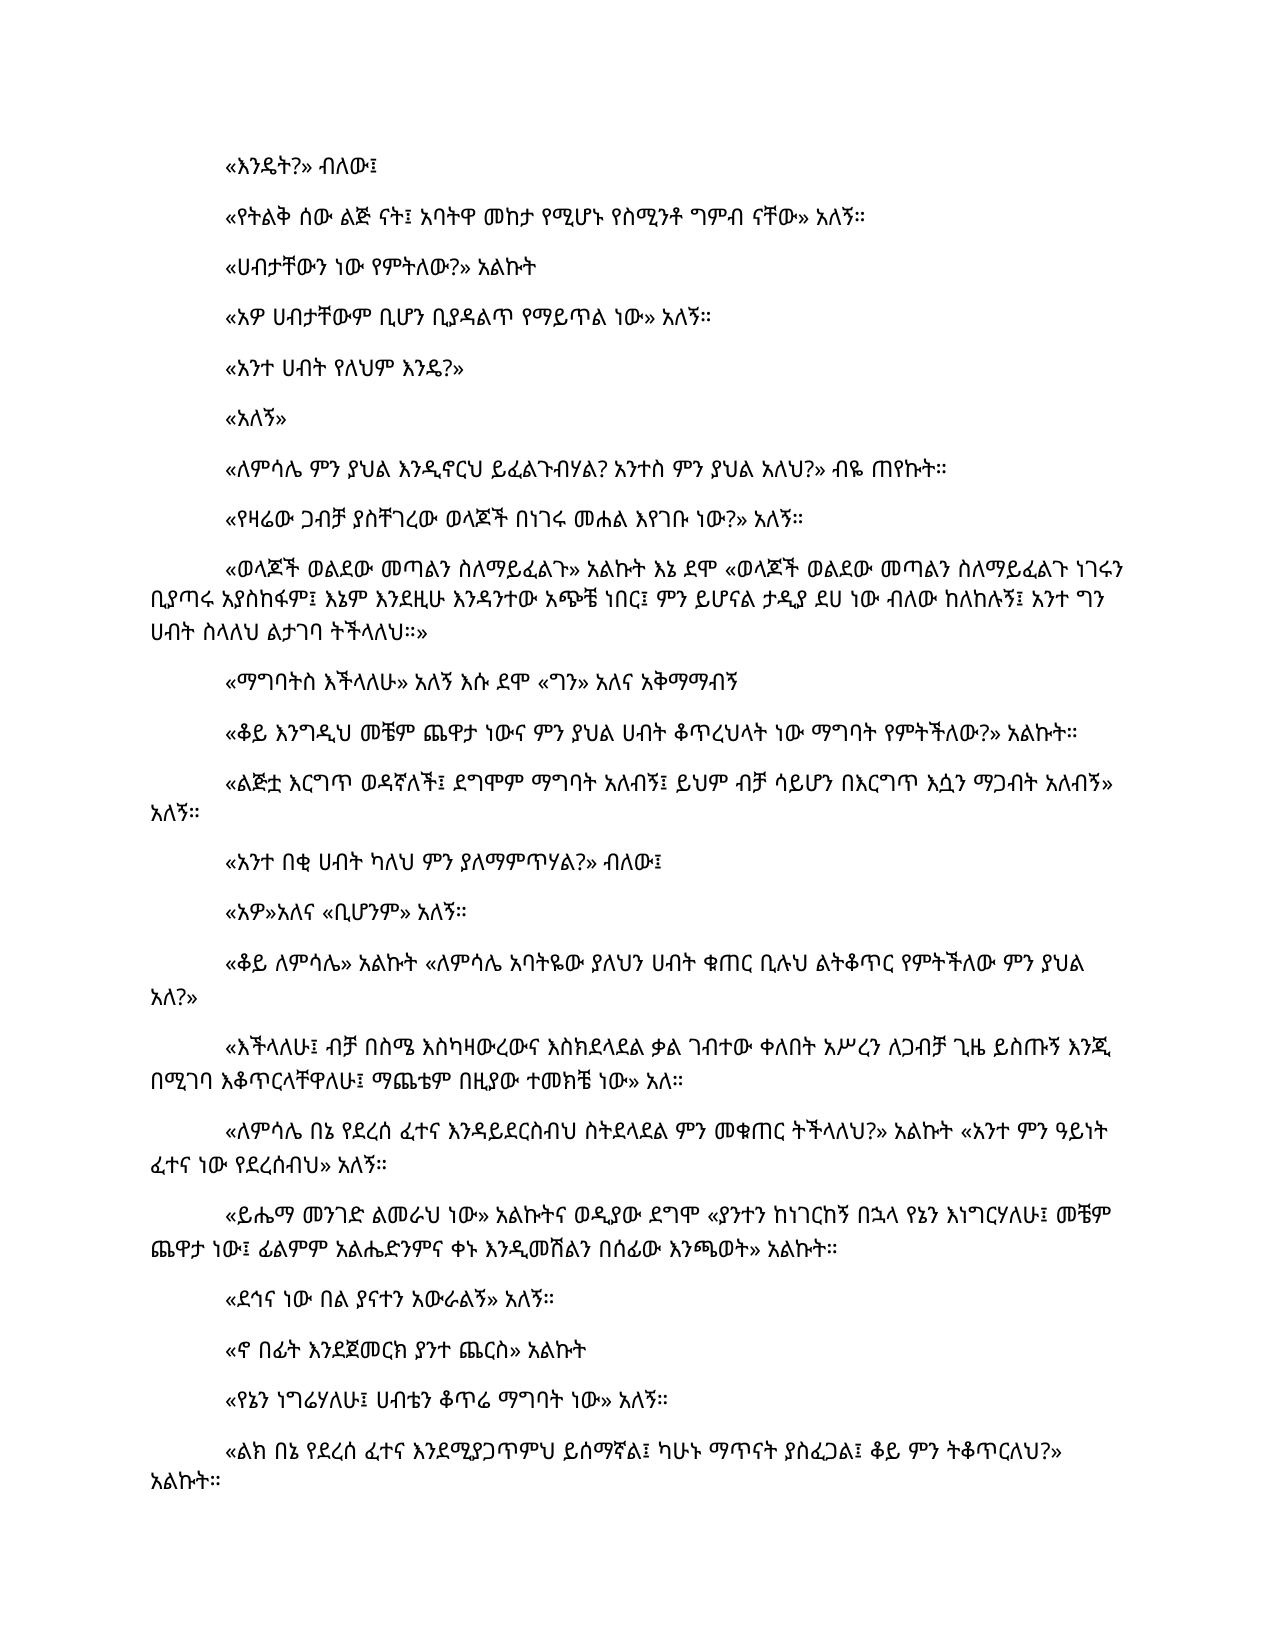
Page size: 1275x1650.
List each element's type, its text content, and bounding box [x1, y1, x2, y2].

text «አዎ»አለና «ቢሆንም» አለኝ። [150, 896, 1125, 927]
text «ልክ በኔ የደረሰ ፈተና እንደሚያጋጥምህ ይሰማኛል፤ ካሁኑ ማጥናት ያስፈጋል፤ ቆይ ምን ትቆጥርለህ?» አልኩት። [150, 1434, 1125, 1494]
text «ቆይ ለምሳሌ» አልኩት «ለምሳሌ አባትዬው ያለህን ሀብት ቁጠር ቢሉህ ልትቆጥር የምትችለው ምን ያህል አለ?» [150, 947, 1125, 1012]
text «ለምሳሌ ምን ያህል እንዲኖርህ ይፈልጉብሃል? አንተስ ምን ያህል አለህ?» ብዬ ጠየኩት። [150, 452, 1125, 484]
text «የትልቅ ሰው ልጅ ናት፤ አባትዋ መከታ የሚሆኑ የስሚንቶ ግምብ ናቸው» አለኝ። [150, 200, 1125, 232]
text «አንተ ሀብት የለህም እንዴ?» [150, 352, 1125, 383]
text «ማግባትስ እችላለሁ» አለኝ እሱ ደሞ «ግን» አለና አቅማማብኝ [150, 666, 1125, 697]
text «ደኅና ነው በል ያናተን አውራልኝ» አለኝ። [150, 1283, 1125, 1314]
text «የኔን ነግሬሃለሁ፤ ሀብቴን ቆጥሬ ማግባት ነው» አለኝ። [150, 1384, 1125, 1415]
text «አዎ ሀብታቸውም ቢሆን ቢያዳልጥ የማይጥል ነው» አለኝ። [150, 301, 1125, 332]
text «ለምሳሌ በኔ የደረሰ ፈተና እንዳይደርስብህ ስትደላደል ምን መቁጠር ትችላለህ?» አልኩት «አንተ ምን ዓይነት ፈተና ነው የደረሰብህ» አለኝ። [150, 1115, 1125, 1180]
text «ይሔማ መንገድ ልመራህ ነው» አልኩትና ወዲያው ደግሞ «ያንተን ከነገርከኝ በኋላ የኔን እነግርሃለሁ፤ መቼም ጨዋታ ነው፤ ፊልምም አልሔድንምና ቀኑ እንዲመሽልን በሰፊው እንጫወት» አልኩት። [150, 1199, 1125, 1264]
text «እንዴት?» ብለው፤ [150, 150, 1125, 181]
text «አለኝ» [150, 402, 1125, 433]
text «እችላለሁ፤ ብቻ በስሜ እስካዛውረውና እስክደላደል ቃል ገብተው ቀለበት አሥረን ለጋብቻ ጊዜ ይስጡኝ እንጂ በሚገባ እቆጥርላቸዋለሁ፤ ማጨቴም በዚያው ተመክቼ ነው» አለ። [150, 1031, 1125, 1096]
text «ኖ በፊት እንደጀመርክ ያንተ ጨርስ» አልኩት [150, 1334, 1125, 1365]
text «አንተ በቂ ሀብት ካለህ ምን ያለማምጥሃል?» ብለው፤ [150, 846, 1125, 877]
text «ሀብታቸውን ነው የምትለው?» አልኩት [150, 251, 1125, 282]
text «ቆይ እንግዲህ መቼም ጨዋታ ነውና ምን ያህል ሀብት ቆጥረህላት ነው ማግባት የምትችለው?» አልኩት። [150, 717, 1125, 748]
text «ወላጆች ወልደው መጣልን ስለማይፈልጉ» አልኩት እኔ ደሞ «ወላጆች ወልደው መጣልን ስለማይፈልጉ ነገሩን ቢያጣሩ አያስከፋም፤ እኔም እንደዚሁ እንዳንተው አጭቼ ነበር፤ ምን ይሆናል ታዲያ ደሀ ነው ብለው ከለከሉኝ፤ አንተ ግን ሀብት ስላለህ ልታገባ ትችላለህ።» [150, 553, 1125, 647]
text «ልጅቷ እርግጥ ወዳኛለች፤ ደግሞም ማግባት አለብኝ፤ ይህም ብቻ ሳይሆን በእርግጥ እሷን ማጋብት አለብኝ» አለኝ። [150, 767, 1125, 827]
text «የዛሬው ጋብቻ ያስቸገረው ወላጆች በነገሩ መሐል እየገቡ ነው?» አለኝ። [150, 503, 1125, 534]
